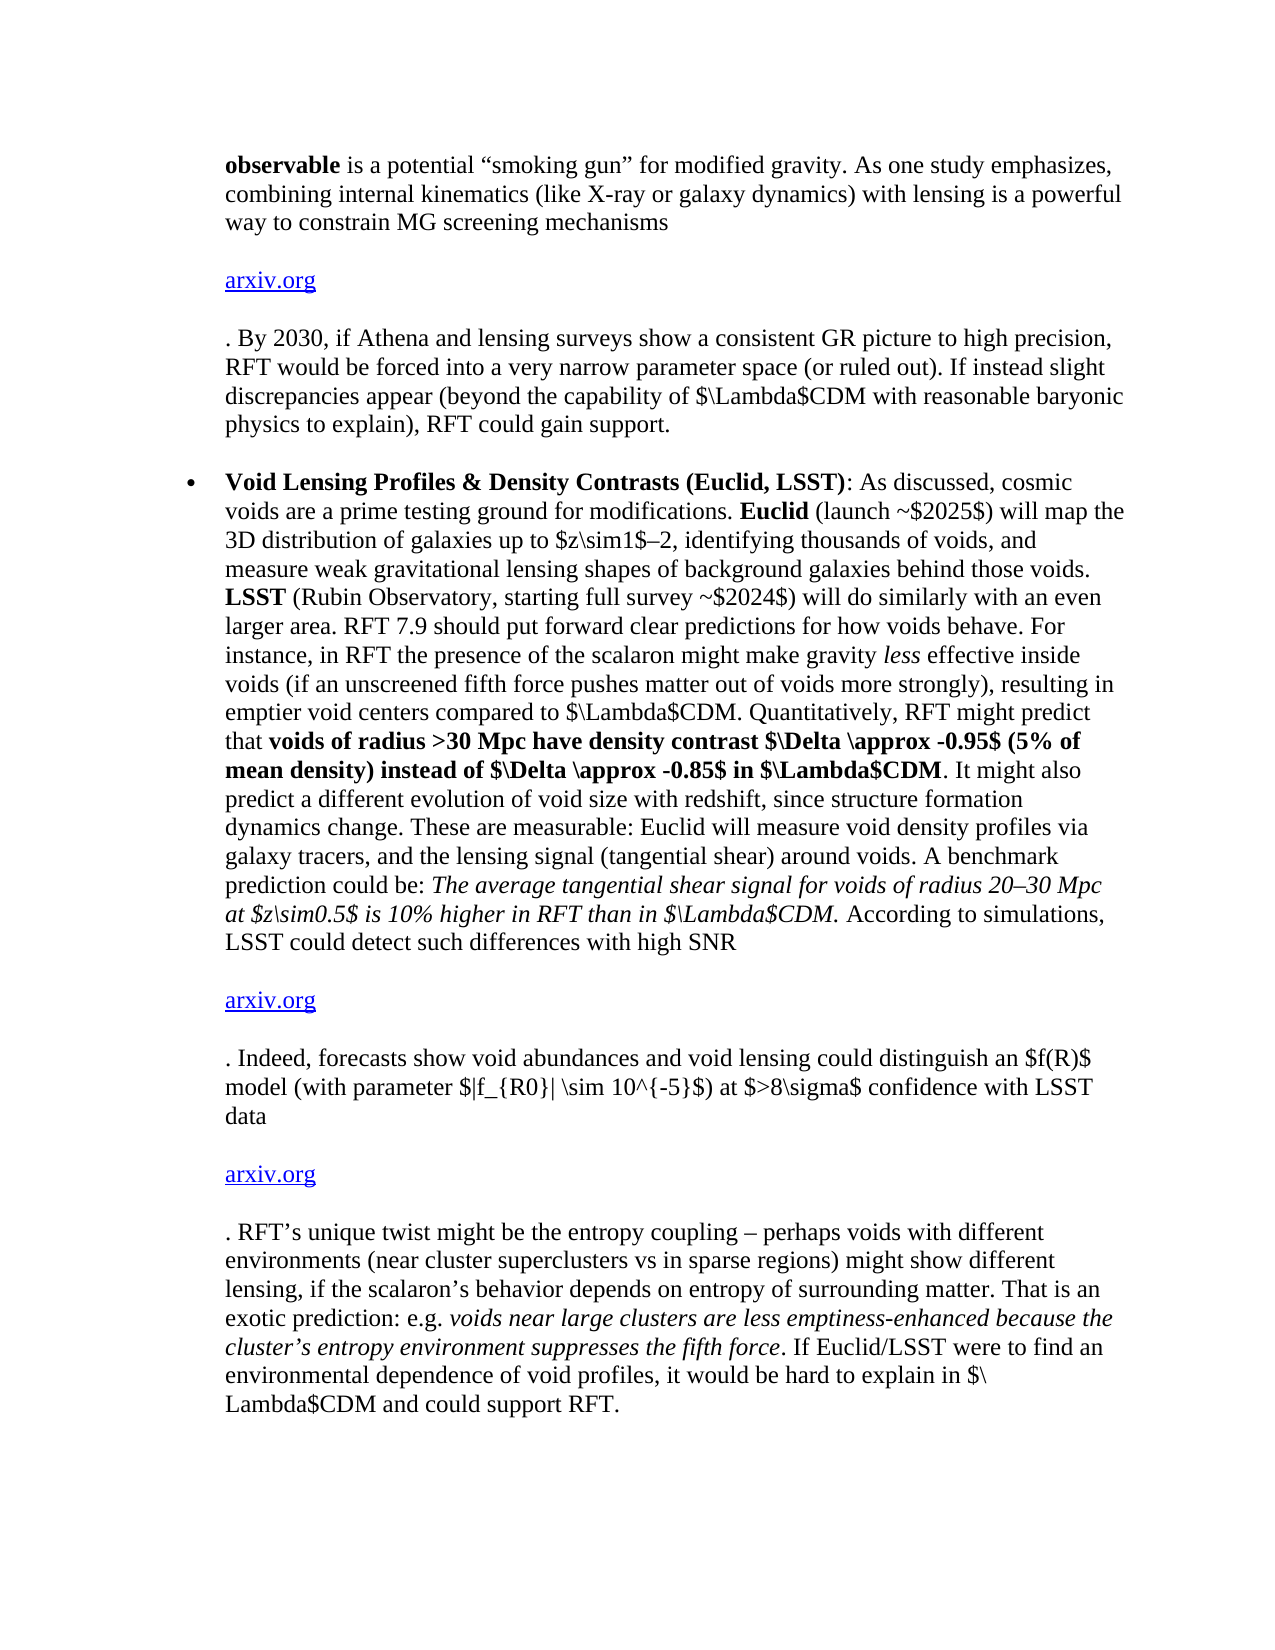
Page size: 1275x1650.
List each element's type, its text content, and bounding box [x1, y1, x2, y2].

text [225, 150, 1125, 236]
text arxiv.org [225, 985, 1125, 1014]
text . By 2030, if Athena and lensing surveys show a consistent GR picture to high precision, RFT would be forced into a very narrow parameter space (or ruled out). If instead slight discrepancies appear (beyond the capability of $\Lambda$CDM with reasonable baryonic physics to explain), RFT could gain support. [225, 323, 1125, 438]
list Void Lensing Profiles & Density Contrasts (Euclid, LSST): As discussed, cosmic voids are a prime testing ground for modifications. Euclid (launch ~$2025$) will map the 3D distribution of galaxies up to $z\sim1$–2, identifying thousands of voids, and measure weak gravitational lensing shapes of background galaxies behind those voids. LSST (Rubin Observatory, starting full survey ~$2024$) will do similarly with an even larger area. RFT 7.9 should put forward clear predictions for how voids behave. For instance, in RFT the presence of the scalaron might make gravity less effective inside voids (if an unscreened fifth force pushes matter out of voids more strongly), resulting in emptier void centers compared to $\Lambda$CDM. Quantitatively, RFT might predict that voids of radius >30 Mpc have density contrast $\Delta \approx -0.95$ (5% of mean density) instead of $\Delta \approx -0.85$ in $\Lambda$CDM. It might also predict a different evolution of void size with redshift, since structure formation dynamics change. These are measurable: Euclid will measure void density profiles via galaxy tracers, and the lensing signal (tangential shear) around voids. A benchmark prediction could be: The average tangential shear signal for voids of radius 20–30 Mpc at $z\sim0.5$ is 10% higher in RFT than in $\Lambda$CDM. According to simulations, LSST could detect such differences with high SNR​ [187, 467, 1125, 956]
text arxiv.org [225, 265, 1125, 294]
text arxiv.org [225, 1159, 1125, 1187]
text . Indeed, forecasts show void abundances and void lensing could distinguish an $f(R)$ model (with parameter $|f_{R0}| \sim 10^{-5}$) at $>8\sigma$ confidence with LSST data​ [225, 1043, 1125, 1129]
text . RFT’s unique twist might be the entropy coupling – perhaps voids with different environments (near cluster superclusters vs in sparse regions) might show different lensing, if the scalaron’s behavior depends on entropy of surrounding matter. That is an exotic prediction: e.g. voids near large clusters are less emptiness-enhanced because the cluster’s entropy environment suppresses the fifth force. If Euclid/LSST were to find an environmental dependence of void profiles, it would be hard to explain in $\Lambda$CDM and could support RFT. [225, 1217, 1125, 1418]
